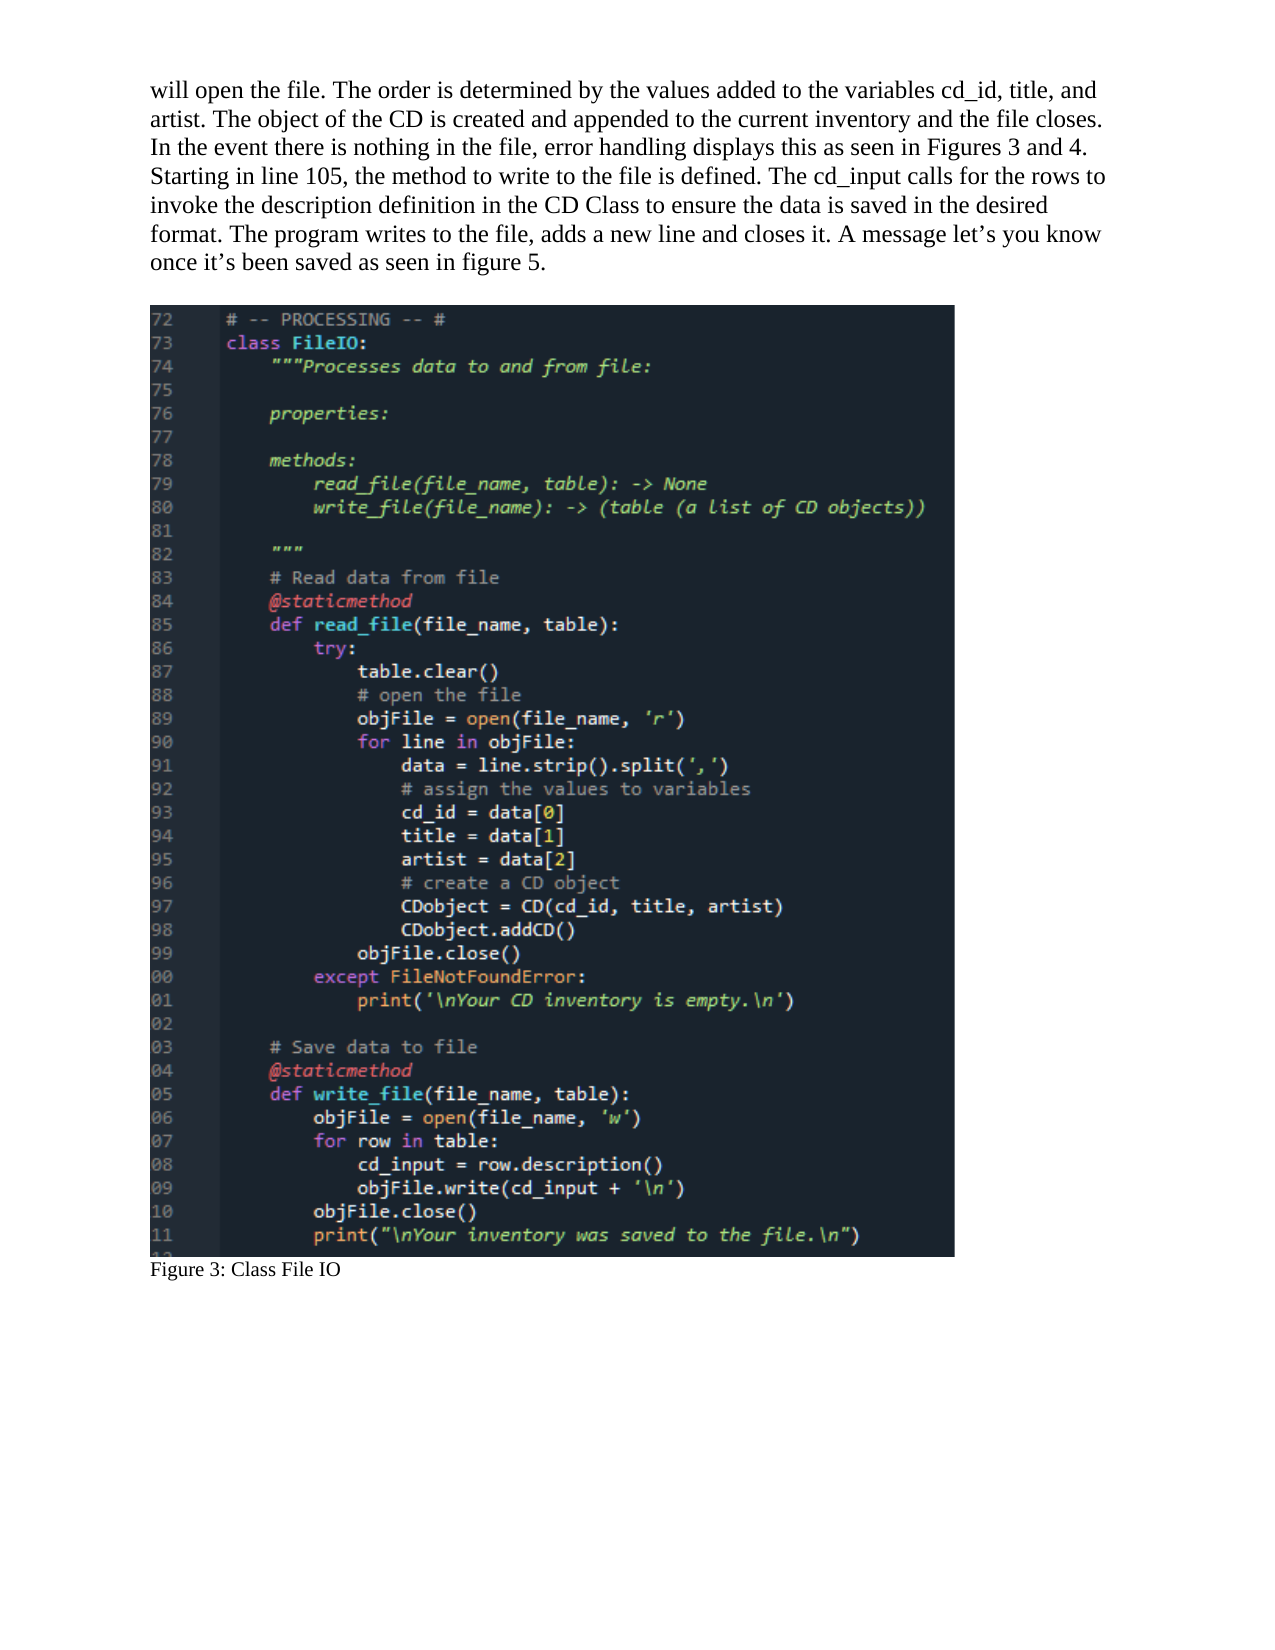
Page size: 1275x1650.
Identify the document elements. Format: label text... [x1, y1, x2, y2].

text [150, 75, 1125, 276]
text Figure 3: Class File IO [150, 1257, 1125, 1281]
picture [150, 305, 955, 1257]
